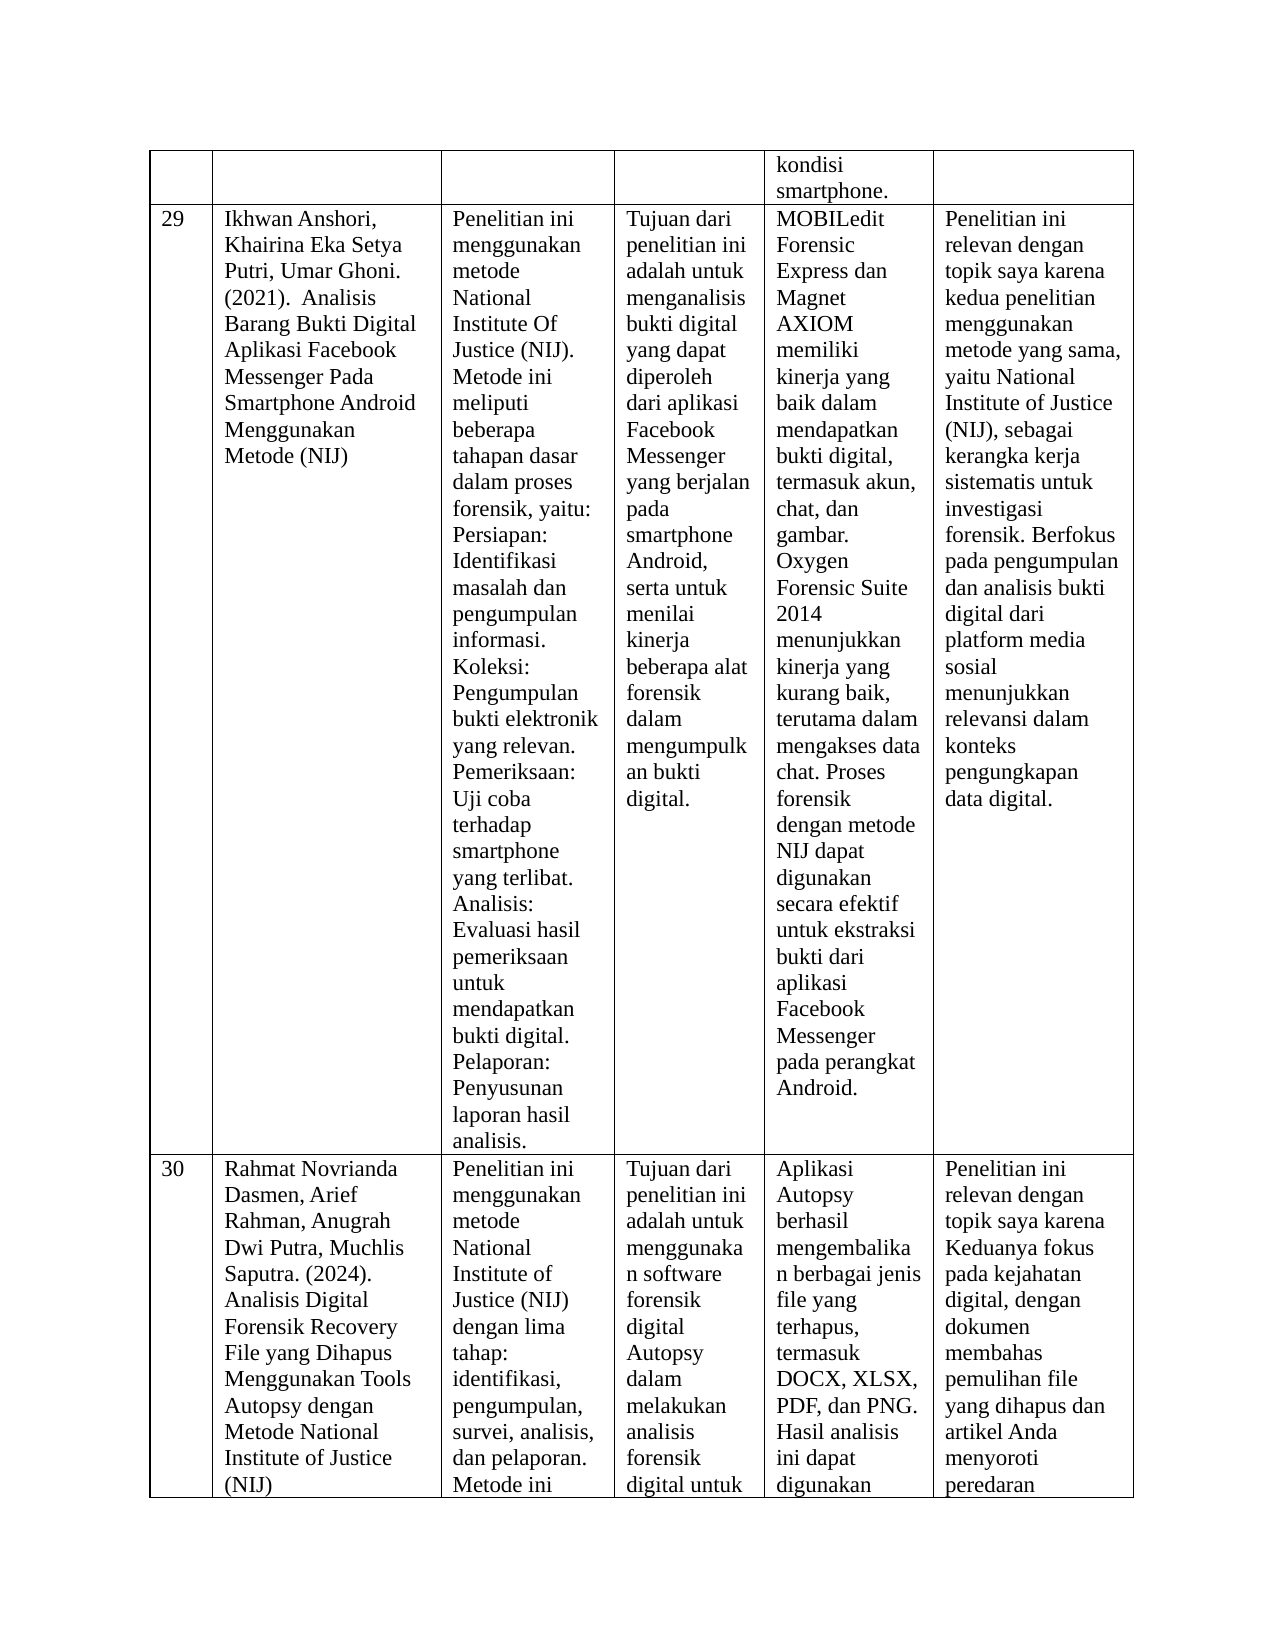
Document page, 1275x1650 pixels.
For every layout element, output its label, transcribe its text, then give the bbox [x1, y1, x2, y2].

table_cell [442, 1155, 614, 1497]
table_cell MOBILedit Forensic Express dan Magnet AXIOM memiliki kinerja yang baik dalam mendapatkan bukti digital, termasuk akun, chat, dan gambar. Oxygen Forensic Suite 2014 menunjukkan kinerja yang kurang baik, terutama dalam mengakses data chat. Proses forensik dengan metode NIJ dapat digunakan secara efektif untuk ekstraksi bukti dari aplikasi Facebook Messenger pada perangkat Android. [765, 205, 933, 1153]
table_cell 28 [151, 151, 212, 204]
table_cell Ikhwan Anshori, Khairina Eka Setya Putri, Umar Ghoni. (2021). Analisis Barang Bukti Digital Aplikasi Facebook Messenger Pada Smartphone Android Menggunakan Metode (NIJ) [213, 205, 441, 1153]
table_cell Penelitian ini menggunakan metode National Institute Of Justice (NIJ). Metode ini meliputi beberapa tahapan dasar dalam proses forensik, yaitu: Persiapan: Identifikasi masalah dan pengumpulan informasi. Koleksi: Pengumpulan bukti elektronik yang relevan. Pemeriksaan: Uji coba terhadap smartphone yang terlibat. Analisis: Evaluasi hasil pemeriksaan untuk mendapatkan bukti digital. Pelaporan: Penyusunan laporan hasil analisis. [442, 205, 614, 1153]
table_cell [213, 151, 441, 204]
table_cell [934, 1155, 1133, 1497]
table_cell 30 [151, 1155, 212, 1497]
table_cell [615, 151, 764, 204]
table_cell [213, 1155, 441, 1497]
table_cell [765, 1155, 933, 1497]
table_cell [934, 151, 1133, 204]
table_cell Tujuan dari penelitian ini adalah untuk menganalisis bukti digital yang dapat diperoleh dari aplikasi Facebook Messenger yang berjalan pada smartphone Android, serta untuk menilai kinerja beberapa alat forensik dalam mengumpulkan bukti digital. [615, 205, 764, 1153]
table_cell 29 [151, 205, 212, 1153]
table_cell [615, 1155, 764, 1497]
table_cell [765, 151, 933, 204]
table_cell Penelitian ini relevan dengan topik saya karena kedua penelitian menggunakan metode yang sama, yaitu National Institute of Justice (NIJ), sebagai kerangka kerja sistematis untuk investigasi forensik. Berfokus pada pengumpulan dan analisis bukti digital dari platform media sosial menunjukkan relevansi dalam konteks pengungkapan data digital. [934, 205, 1133, 1153]
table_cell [442, 151, 614, 204]
